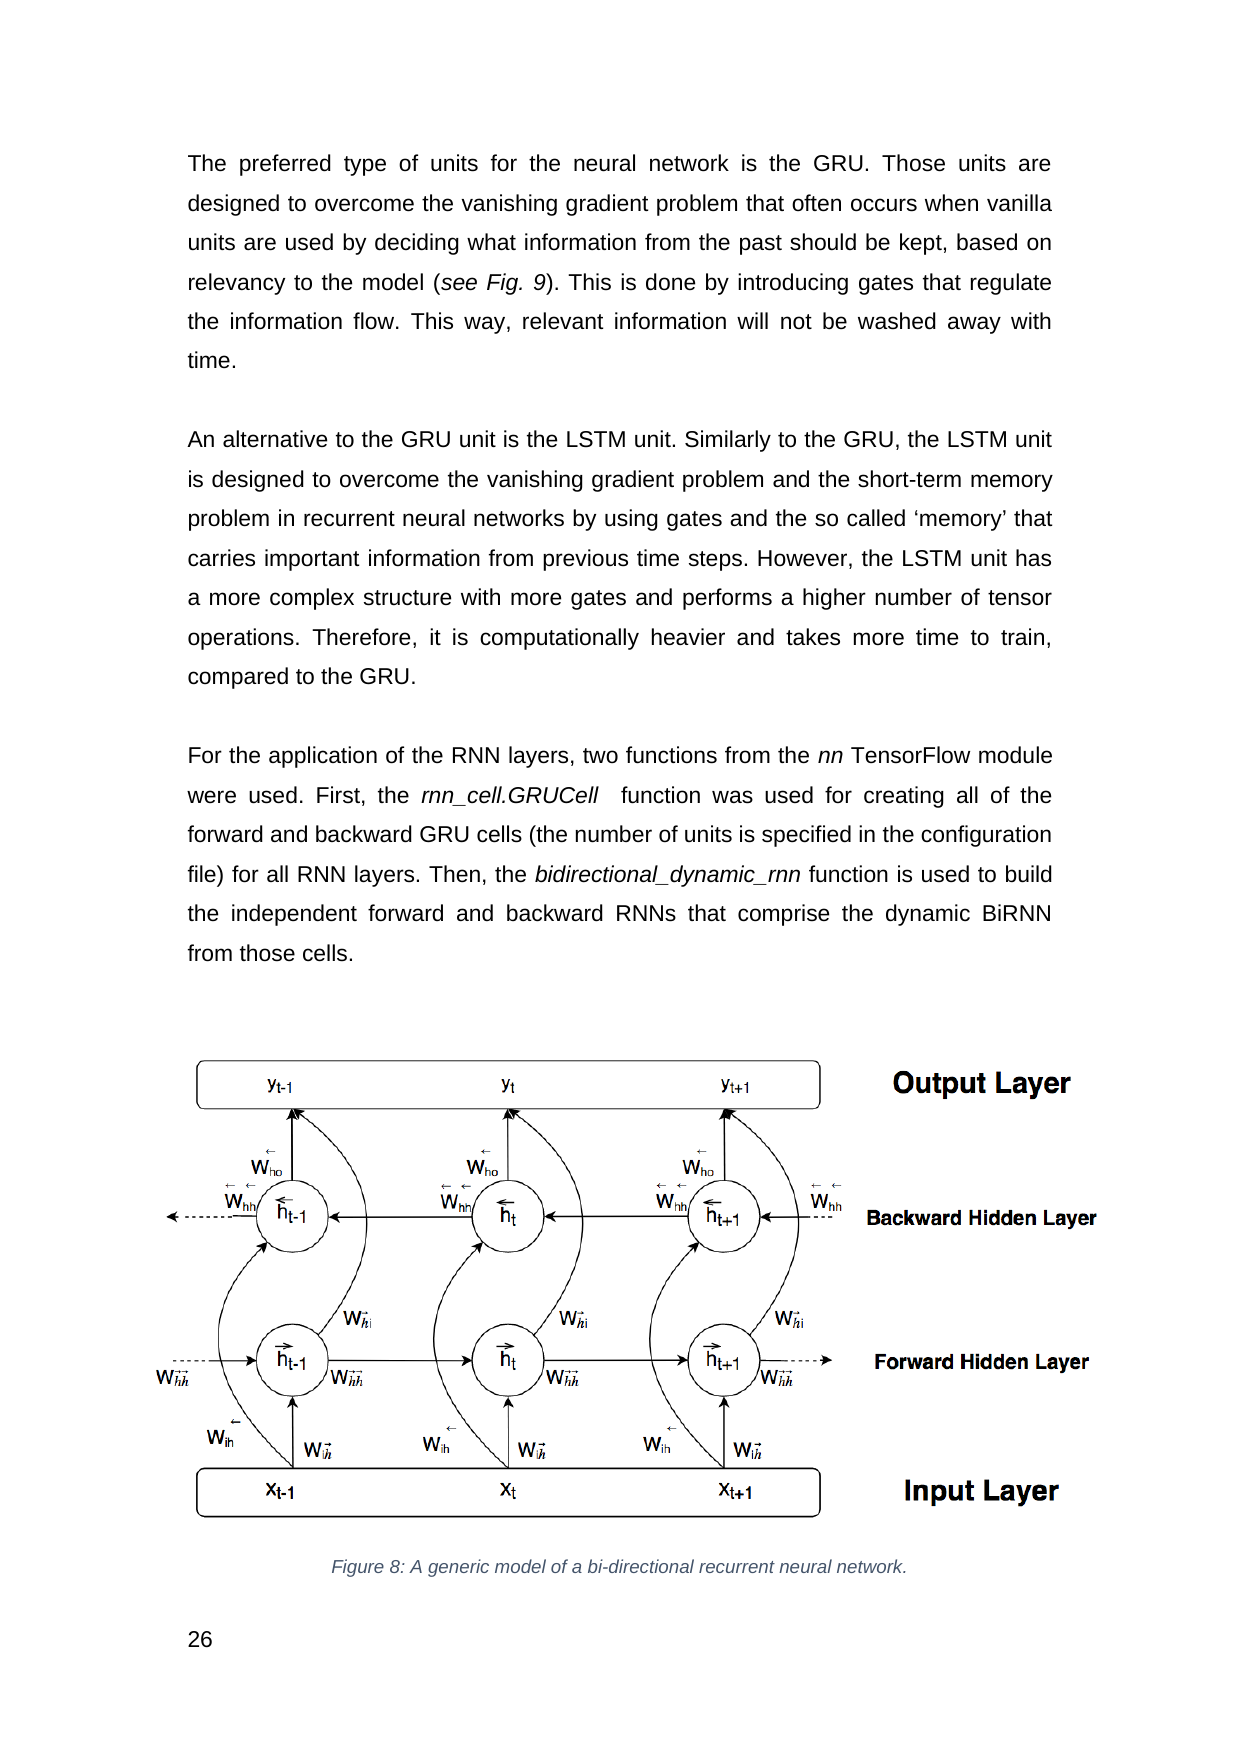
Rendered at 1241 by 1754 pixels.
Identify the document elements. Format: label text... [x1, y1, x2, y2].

text For the application of the RNN layers, two functions from the nn TensorFlow module were used. First, the rnn_cell.GRUCell function was used for creating all of the forward and backward GRU cells (the number of units is specified in the configuration file) for all RNN layers. Then, the bidirectional_dynamic_rnn function is used to build the independent forward and backward RNNs that comprise the dynamic BiRNN from those cells. [187, 742, 1053, 966]
text The preferred type of units for the neural network is the GRU. Those units are designed to overcome the vanishing gradient problem that often occurs when vanilla units are used by deciding what information from the past should be kept, based on relevancy to the model (see Fig. 9). This is done by introducing gates that regulate the information flow. This way, relevant information will not be washed away with time. [187, 150, 1053, 374]
text An alternative to the GRU unit is the LSTM unit. Similarly to the GRU, the LSTM unit is designed to overcome the vanishing gradient problem and the short-term memory problem in recurrent neural networks by using gates and the so called ‘memory’ that carries important information from previous time steps. However, the LSTM unit has a more complex structure with more gates and performs a higher number of tensor operations. Therefore, it is computationally heavier and takes more time to train, compared to the GRU. [187, 426, 1053, 689]
picture [128, 1018, 1118, 1543]
text Figure 8: A generic model of a bi-directional recurrent neural network. [187, 1556, 1053, 1577]
